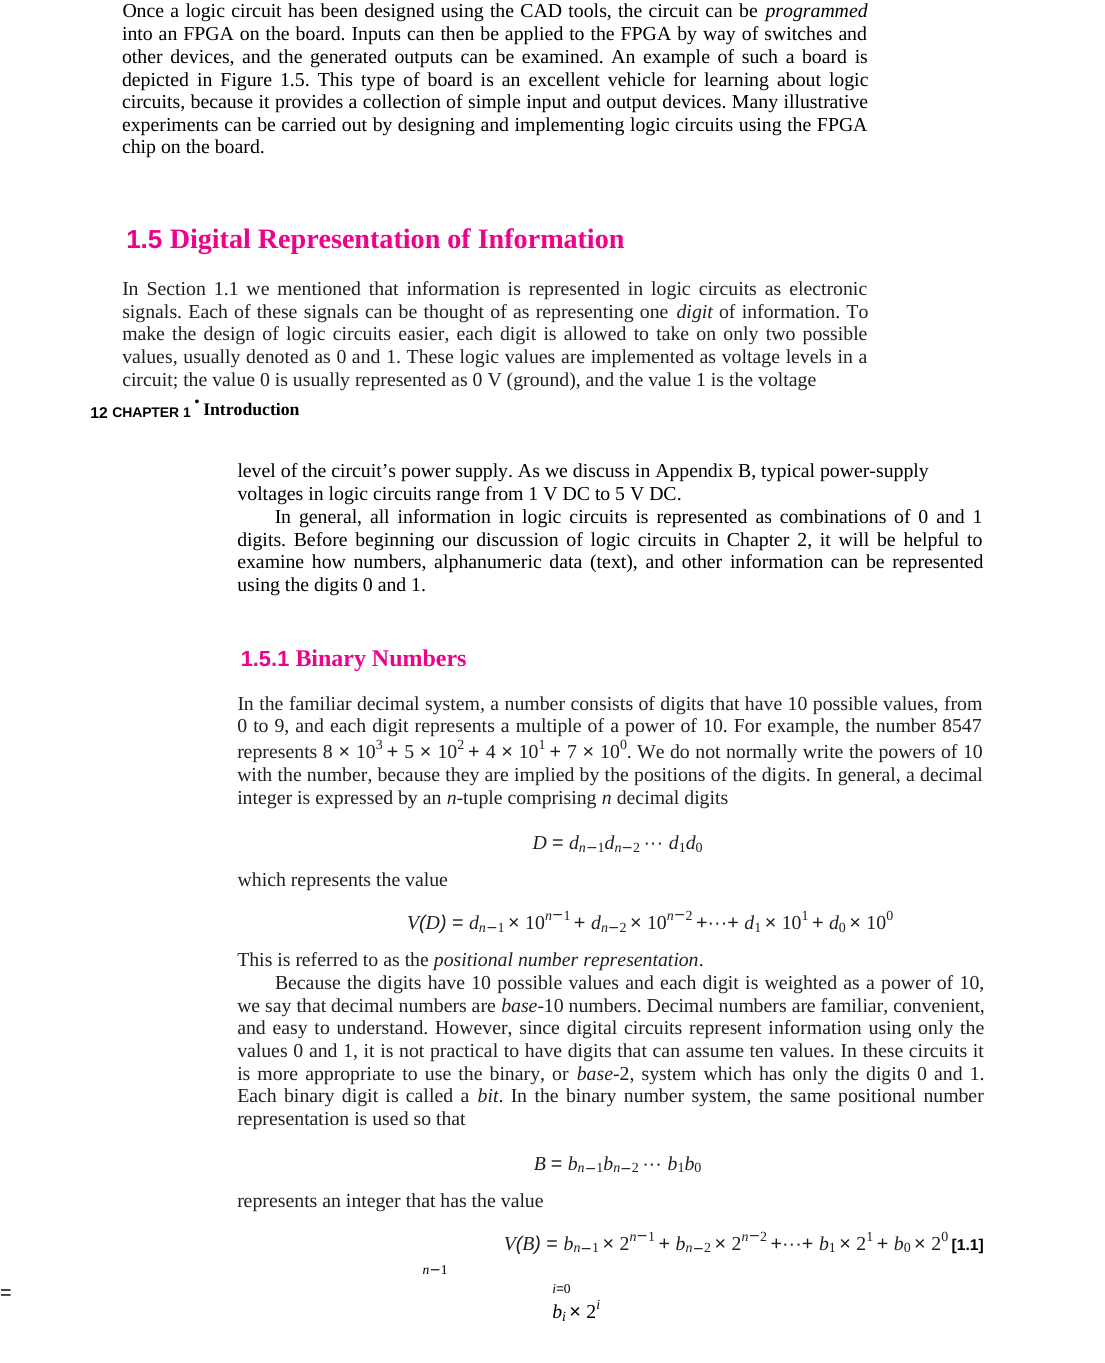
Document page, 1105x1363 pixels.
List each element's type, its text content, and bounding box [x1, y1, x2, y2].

text In general, all information in logic circuits is represented as combinations of 0 and 1 digits. Before beginning our discussion of logic circuits in Chapter 2, it will be helpful to examine how numbers, alphanumeric data (text), and other information can be represented using the digits 0 and 1. [237, 506, 984, 596]
text D = dn−1dn−2 ··· d1d0 [0, 824, 702, 857]
text V(D) = dn−1 × 10n−1 + dn−2 × 10n−2 +···+ d1 × 101 + d0 × 100 [0, 904, 893, 937]
text i=0 [552, 1281, 1104, 1297]
text Because the digits have 10 possible values and each digit is weighted as a power of 10, we say that decimal numbers are base-10 numbers. Decimal numbers are familiar, convenient, and easy to understand. However, since digital circuits represent information using only the values 0 and 1, it is not practical to have digits that can assume ten values. In these circuits it is more appropriate to use the binary, or base-2, system which has only the digits 0 and 1. Each binary digit is called a bit. In the binary number system, the same positional number representation is used so that [237, 971, 985, 1129]
text represents an integer that has the value [237, 1189, 1104, 1212]
text Once a logic circuit has been designed using the CAD tools, the circuit can be programmed into an FPGA on the board. Inputs can then be applied to the FPGA by way of switches and other devices, and the generated outputs can be examined. An example of such a board is depicted in Figure 1.5. This type of board is an excellent vehicle for learning about logic circuits, because it provides a collection of simple input and output devices. Many illustrative experiments can be carried out by designing and implementing logic circuits using the FPGA chip on the board. [122, 0, 869, 158]
text 1.5.1 Binary Numbers [241, 644, 1104, 671]
text In Section 1.1 we mentioned that information is represented in logic circuits as electronic signals. Each of these signals can be thought of as representing one digit of information. To make the design of logic circuits easier, each digit is allowed to take on only two possible values, usually denoted as 0 and 1. These logic values are implemented as voltage levels in a circuit; the value 0 is usually represented as 0 V (ground), and the value 1 is the voltage [122, 277, 869, 390]
text = [0, 1281, 552, 1304]
text which represents the value [237, 868, 1104, 891]
text V(B) = bn−1 × 2n−1 + bn−2 × 2n−2 +···+ b1 × 21 + b0 × 20 [1.1] [0, 1225, 983, 1257]
text This is referred to as the positional number representation. [237, 948, 1104, 971]
text bi × 2i [552, 1297, 1104, 1324]
text level of the circuit’s power supply. As we discuss in Appendix B, typical power-supply voltages in logic circuits range from 1 V DC to 5 V DC. [237, 460, 984, 505]
text B = bn−1bn−2 ··· b1b0 [0, 1145, 701, 1177]
text n−1 [422, 1260, 1104, 1279]
text In the familiar decimal system, a number consists of digits that have 10 possible values, from 0 to 9, and each digit represents a multiple of a power of 10. For example, the number 8547 represents 8 × 103 + 5 × 102 + 4 × 101 + 7 × 100. We do not normally write the powers of 10 with the number, because they are implied by the positions of the digits. In general, a decimal integer is expressed by an n-tuple comprising n decimal digits [237, 692, 984, 809]
text 12 CHAPTER 1 • Introduction [90, 390, 1104, 422]
text 1.5 Digital Representation of Information [126, 222, 1104, 255]
